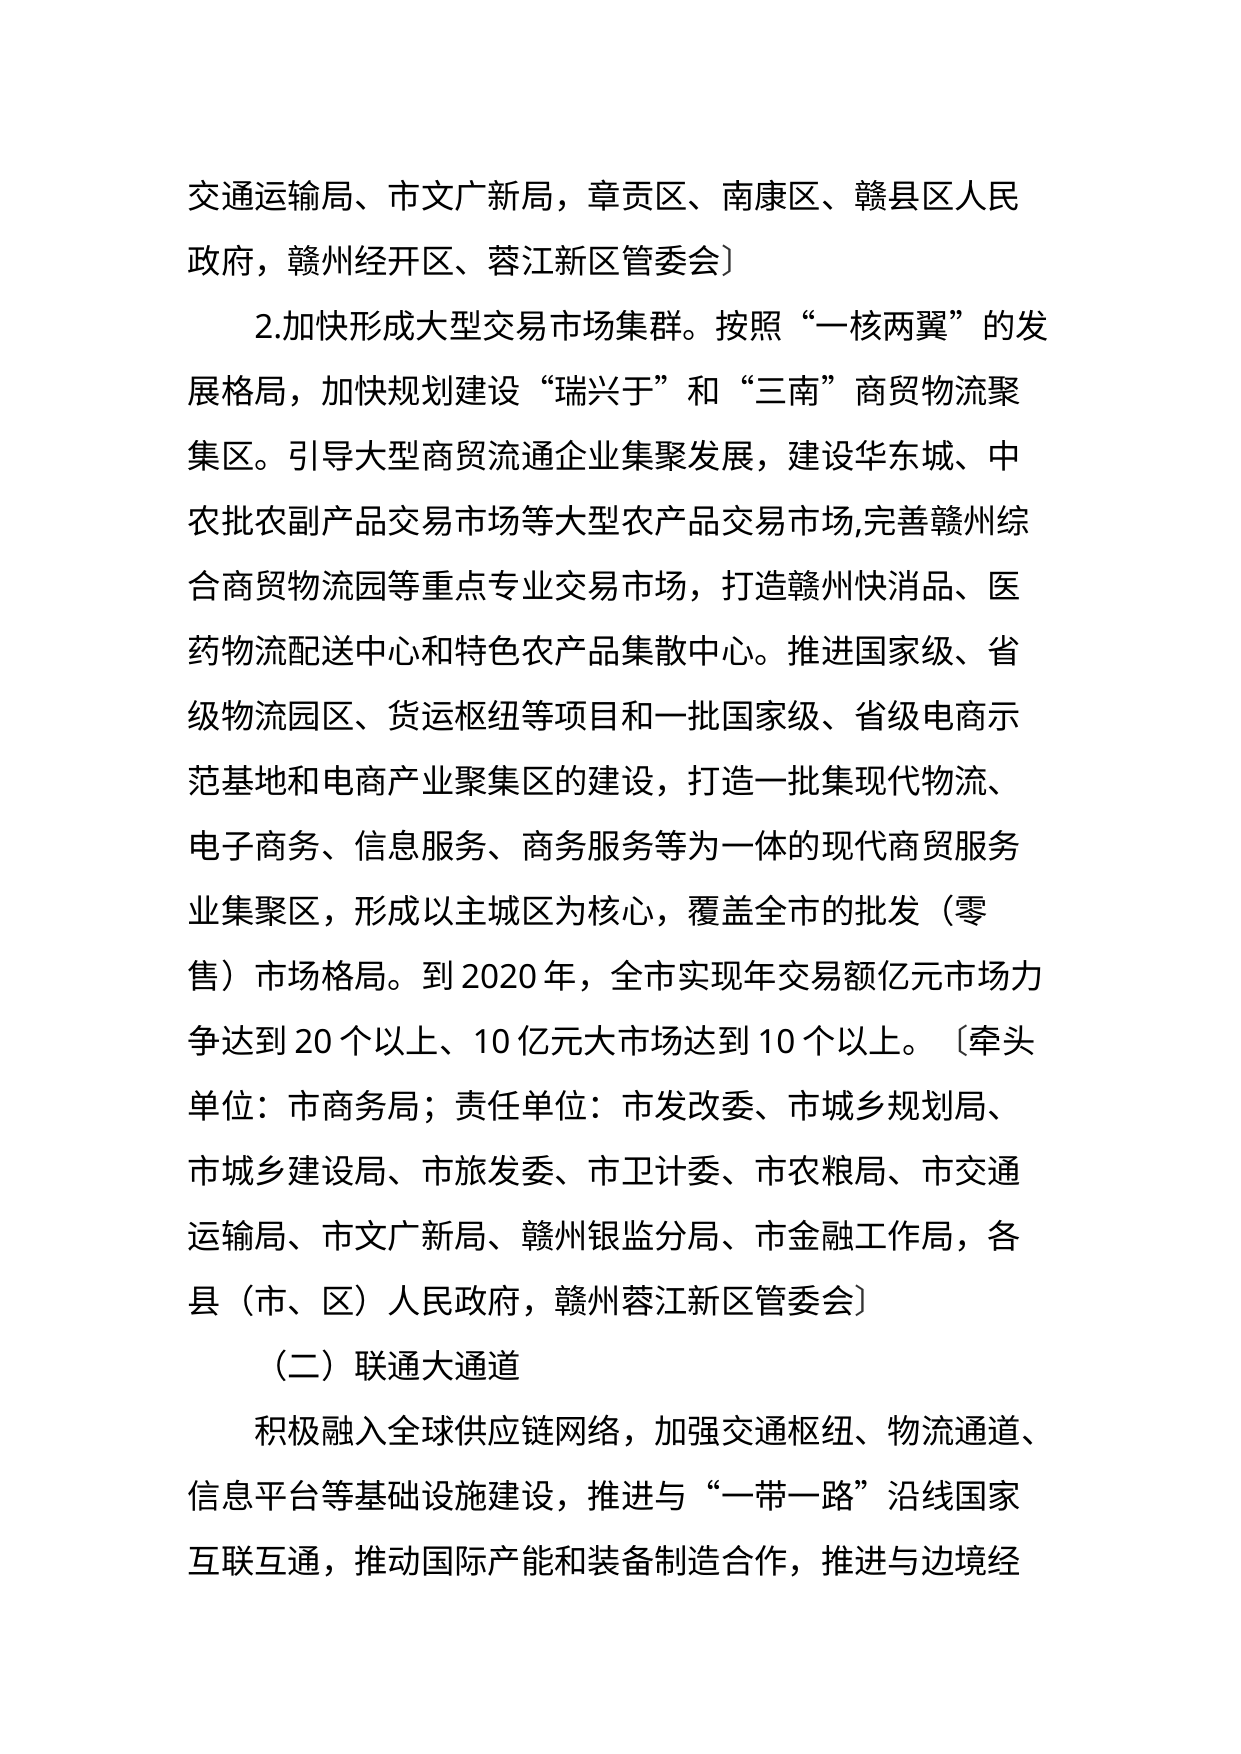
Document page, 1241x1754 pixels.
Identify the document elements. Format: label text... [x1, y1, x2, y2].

text （二）联通大通道 [187, 1332, 1053, 1397]
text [187, 1397, 1053, 1592]
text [187, 162, 1053, 292]
text 2.加快形成大型交易市场集群。按照“一核两翼”的发展格局，加快规划建设“瑞兴于”和“三南”商贸物流聚集区。引导大型商贸流通企业集聚发展，建设华东城、中农批农副产品交易市场等大型农产品交易市场,完善赣州综合商贸物流园等重点专业交易市场，打造赣州快消品、医药物流配送中心和特色农产品集散中心。推进国家级、省级物流园区、货运枢纽等项目和一批国家级、省级电商示范基地和电商产业聚集区的建设，打造一批集现代物流、电子商务、信息服务、商务服务等为一体的现代商贸服务业集聚区，形成以主城区为核心，覆盖全市的批发（零售）市场格局。到2020年，全市实现年交易额亿元市场力争达到20个以上、10亿元大市场达到10个以上。〔牵头单位：市商务局；责任单位：市发改委、市城乡规划局、市城乡建设局、市旅发委、市卫计委、市农粮局、市交通运输局、市文广新局、赣州银监分局、市金融工作局，各县（市、区）人民政府，赣州蓉江新区管委会〕 [187, 292, 1053, 1332]
